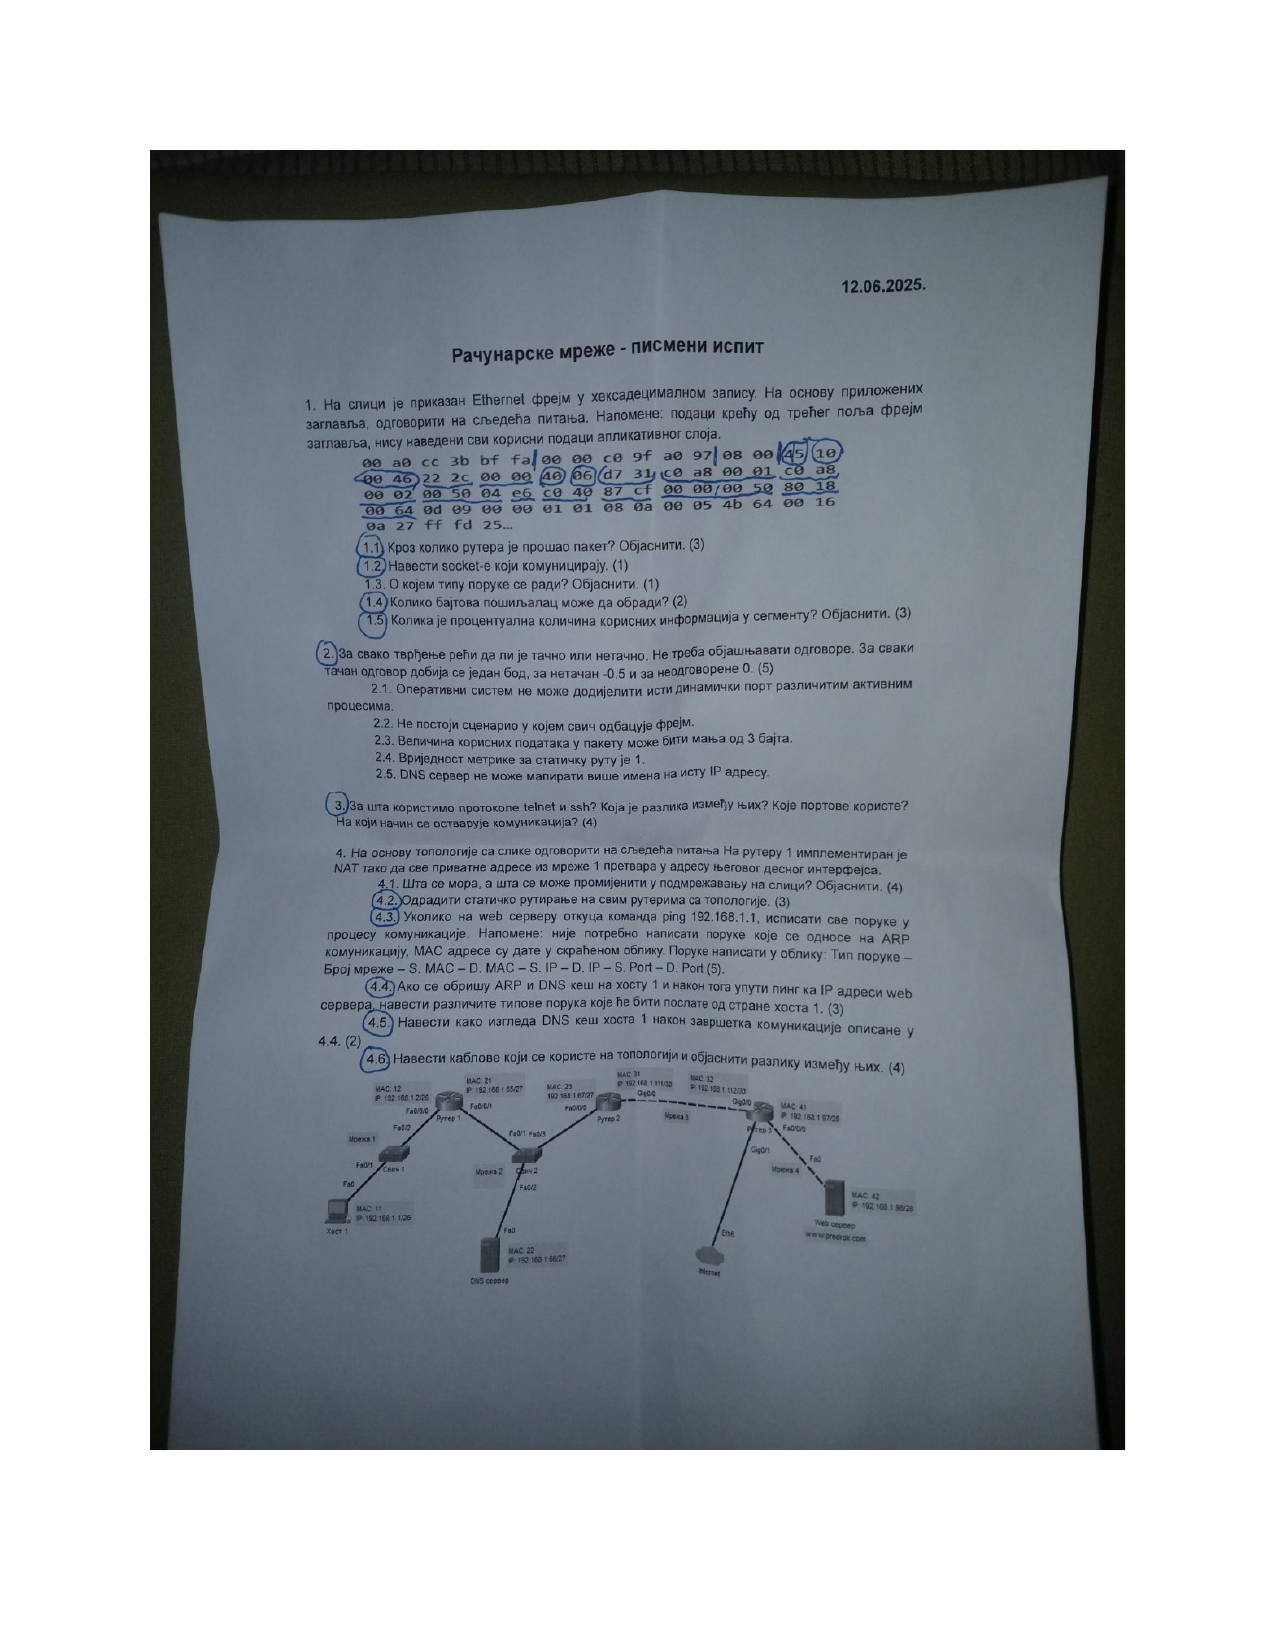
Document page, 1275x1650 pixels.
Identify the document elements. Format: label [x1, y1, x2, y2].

picture [150, 150, 1125, 1450]
